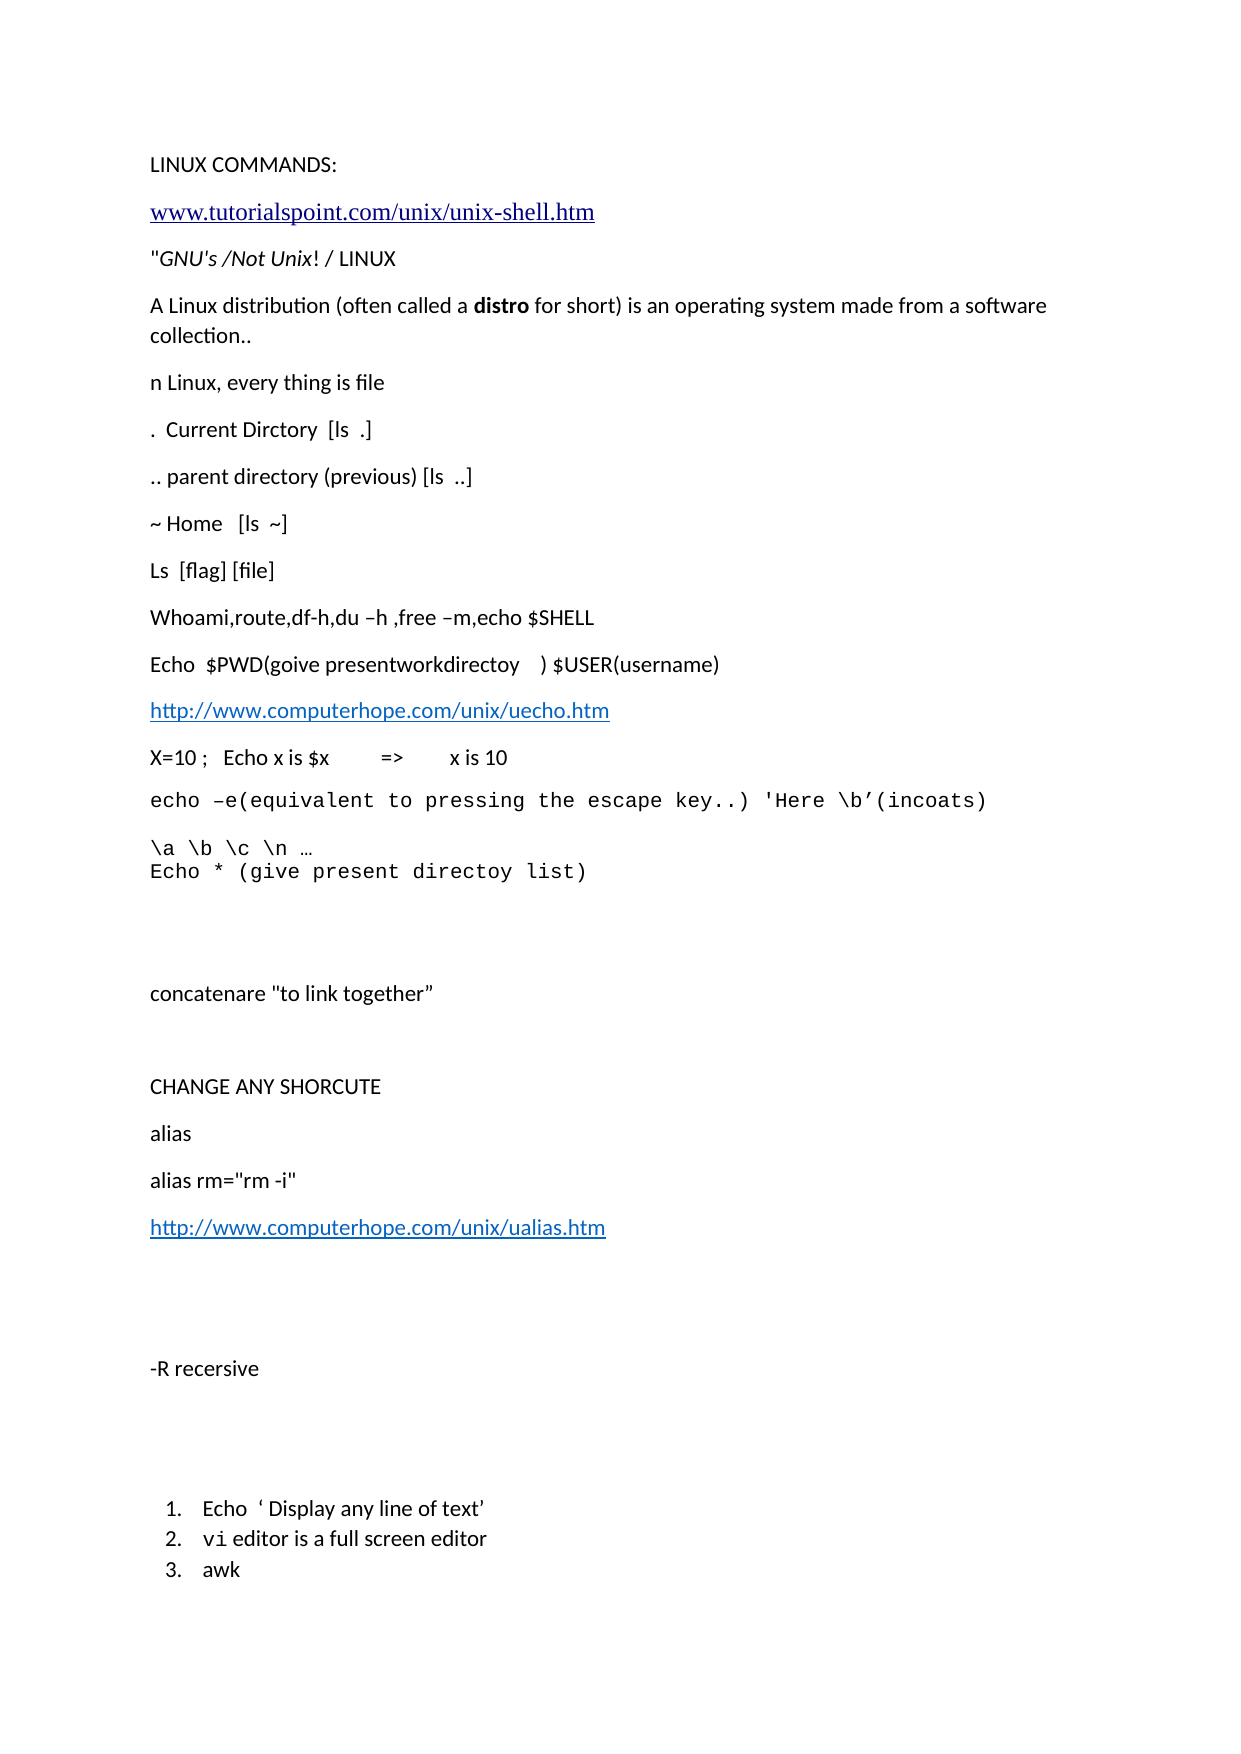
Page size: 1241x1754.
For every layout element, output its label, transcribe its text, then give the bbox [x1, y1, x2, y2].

text "GNU's /Not Unix! / LINUX [150, 244, 1090, 273]
text http://www.computerhope.com/unix/ualias.htm [150, 1213, 1090, 1241]
text Echo * (give present directoy list) [150, 861, 1090, 885]
list vi editor is a full screen editor [165, 1524, 1090, 1553]
text alias [150, 1119, 1090, 1147]
list Echo ‘ Display any line of text’ [165, 1494, 1090, 1522]
text ~ Home [ls ~] [150, 509, 1090, 537]
text A Linux distribution (often called a distro for short) is an operating system made from a software collection.. [150, 291, 1090, 350]
text CHANGE ANY SHORCUTE [150, 1072, 1090, 1101]
text www.tutorialspoint.com/unix/unix-shell.htm [150, 197, 1090, 226]
text Echo $PWD(goive presentworkdirectoy ) $USER(username) [150, 650, 1090, 678]
text .. parent directory (previous) [ls ..] [150, 462, 1090, 490]
text Whoami,route,df-h,du –h ,free –m,echo $SHELL [150, 603, 1090, 631]
text LINUX COMMANDS: [150, 150, 1090, 178]
text -R recersive [150, 1354, 1090, 1382]
text alias rm="rm -i" [150, 1166, 1090, 1194]
text X=10 ; Echo x is $x => x is 10 [150, 743, 1090, 772]
text echo –e(equivalent to pressing the escape key..) 'Here \b’(incoats) [150, 790, 1090, 814]
text concatenare "to link together” [150, 979, 1090, 1007]
list awk [165, 1555, 1090, 1583]
text \a \b \c \n … [150, 838, 1090, 861]
text n Linux, every thing is file [150, 368, 1090, 397]
text http://www.computerhope.com/unix/uecho.htm [150, 697, 1090, 725]
text . Current Dirctory [ls .] [150, 415, 1090, 443]
text Ls [flag] [file] [150, 556, 1090, 584]
